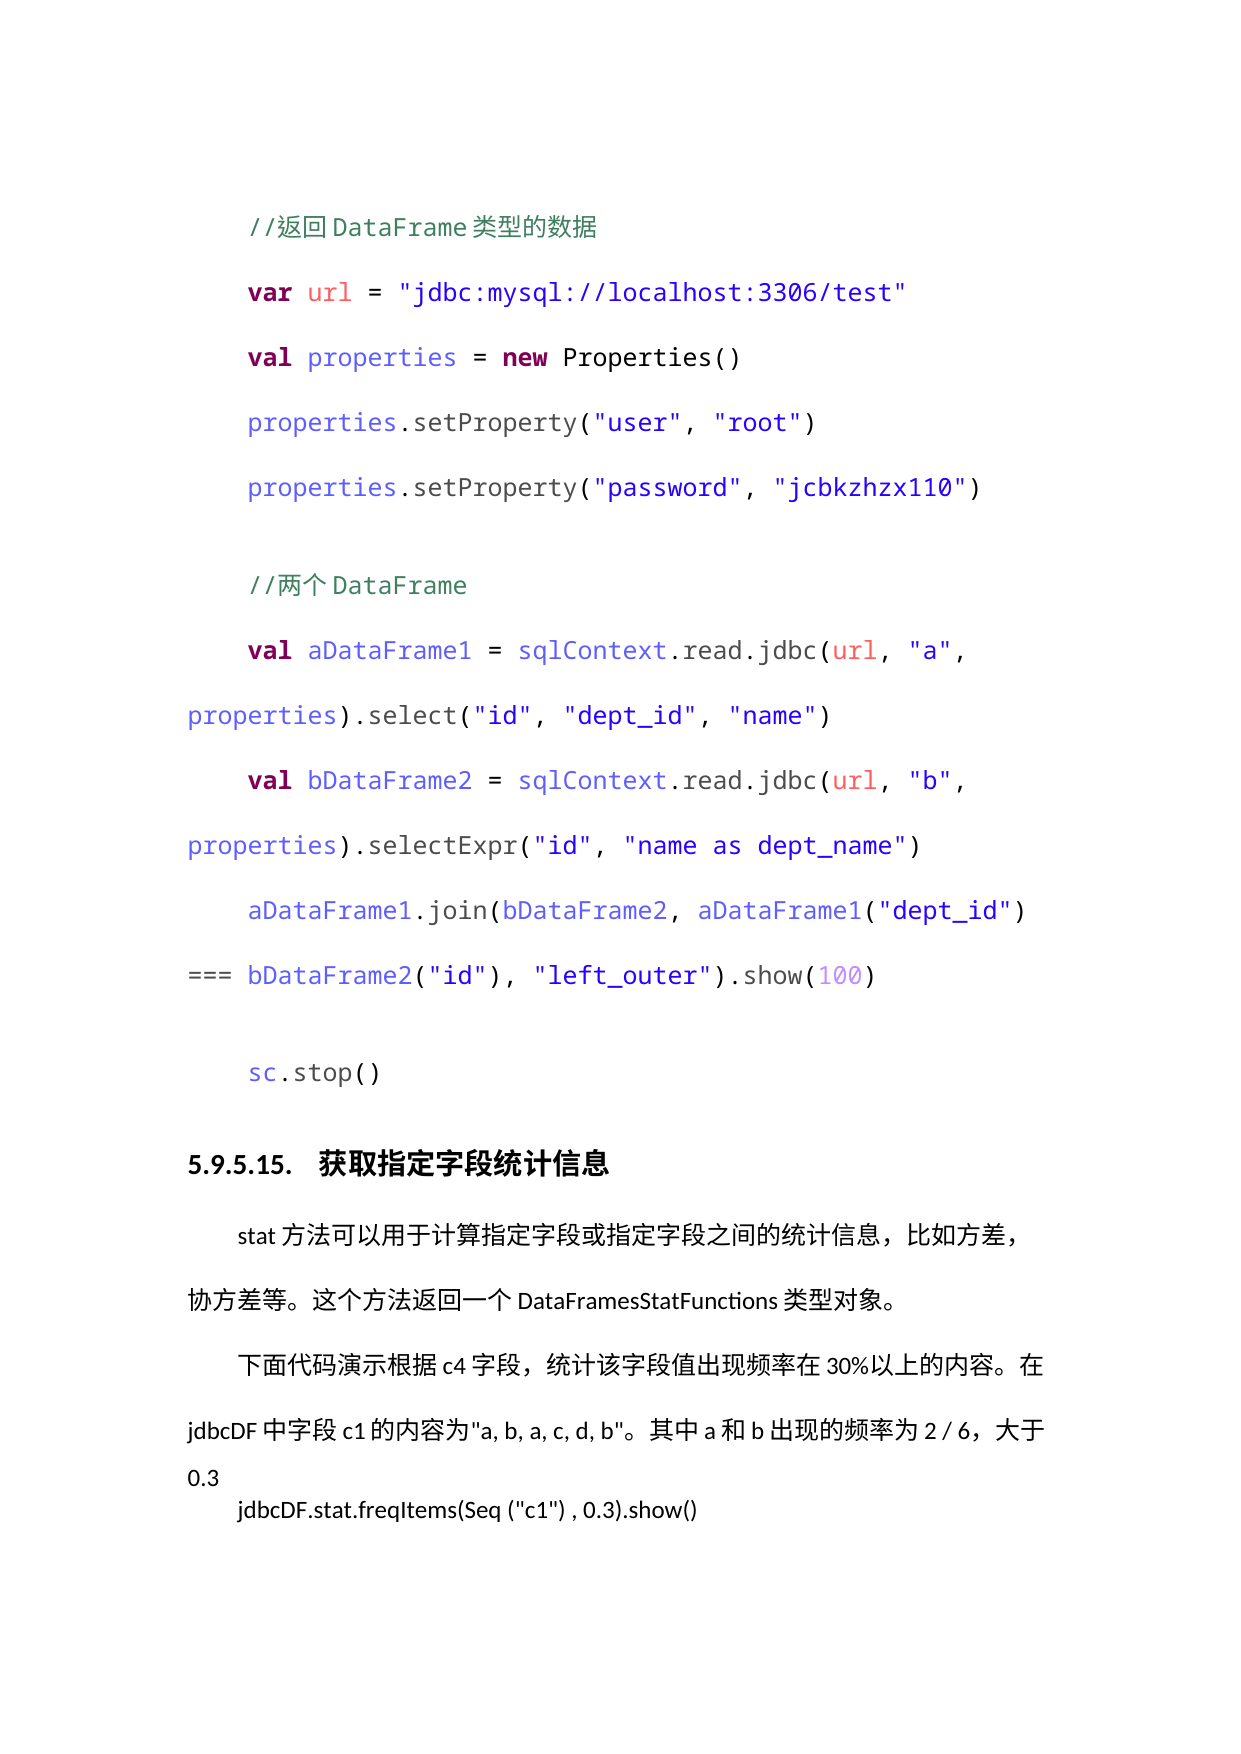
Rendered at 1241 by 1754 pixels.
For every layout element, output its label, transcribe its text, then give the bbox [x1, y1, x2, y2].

text val properties = new Properties() [187, 324, 1053, 389]
text aDataFrame1.join(bDataFrame2, aDataFrame1("dept_id") === bDataFrame2("id"), "left_outer").show(100) [187, 877, 1053, 1007]
text jdbcDF.stat.freqItems(Seq ("c1") , 0.3).show() [187, 1493, 1053, 1526]
text //返回DataFrame类型的数据 [187, 194, 1053, 259]
text properties.setProperty("user", "root") [187, 389, 1053, 454]
text var url = "jdbc:mysql://localhost:3306/test" [187, 259, 1053, 324]
text 下面代码演示根据c4字段，统计该字段值出现频率在30%以上的内容。在jdbcDF中字段c1的内容为"a, b, a, c, d, b"。其中a和b出现的频率为2 / 6，大于0.3 [187, 1331, 1053, 1493]
subtitle 获取指定字段统计信息 [187, 1129, 1053, 1194]
text val bDataFrame2 = sqlContext.read.jdbc(url, "b", properties).selectExpr("id", "name as dept_name") [187, 747, 1053, 877]
text stat方法可以用于计算指定字段或指定字段之间的统计信息，比如方差，协方差等。这个方法返回一个DataFramesStatFunctions类型对象。 [187, 1201, 1053, 1331]
text //两个DataFrame [187, 552, 1053, 617]
text sc.stop() [187, 1039, 1053, 1104]
text properties.setProperty("password", "jcbkzhzx110") [187, 454, 1053, 519]
text val aDataFrame1 = sqlContext.read.jdbc(url, "a", properties).select("id", "dept_id", "name") [187, 617, 1053, 747]
